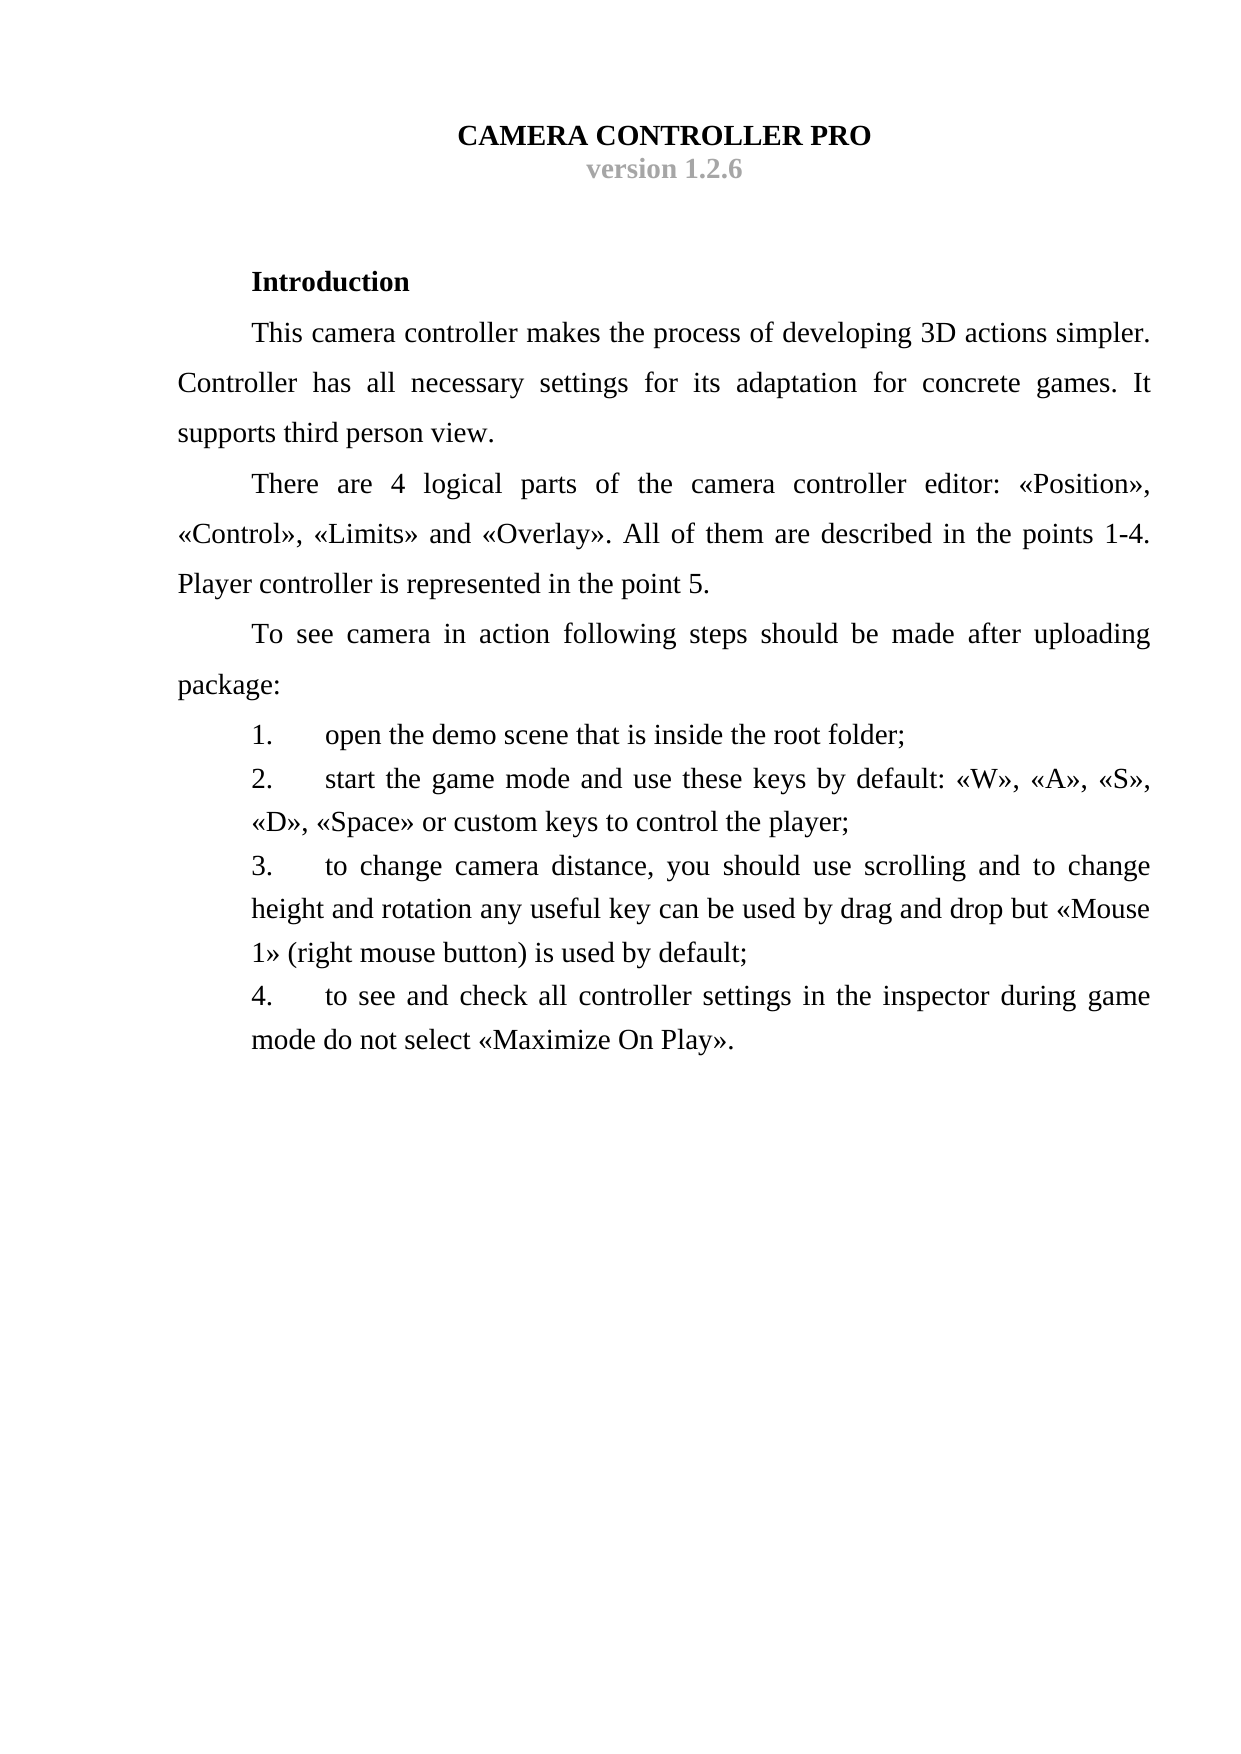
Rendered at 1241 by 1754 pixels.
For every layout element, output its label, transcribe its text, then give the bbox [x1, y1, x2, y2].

text to change camera distance, you should use scrolling and to change height and rotation any useful key can be used by drag and drop but «Mouse 1» (right mouse button) is used by default; [251, 848, 1152, 968]
text This camera controller makes the process of developing 3D actions simpler. Controller has all necessary settings for its adaptation for concrete games. It supports third person view. [177, 315, 1152, 449]
text There are 4 logical parts of the camera controller editor: «Position», «Control», «Limits» and «Overlay». All of them are described in the points 1-4. Player controller is represented in the point 5. [177, 466, 1152, 600]
text to see and check all controller settings in the inspector during game mode do not select «Maximize On Play». [251, 978, 1152, 1056]
text version 1.2.6 [177, 152, 1152, 185]
text start the game mode and use these keys by default: «W», «A», «S», «D», «Space» or custom keys to control the player; [251, 761, 1152, 838]
text open the demo scene that is inside the root folder; [251, 717, 1152, 751]
text CAMERA CONTROLLER PRO [177, 118, 1152, 152]
text Introduction [177, 264, 1152, 298]
text To see camera in action following steps should be made after uploading package: [177, 617, 1152, 701]
